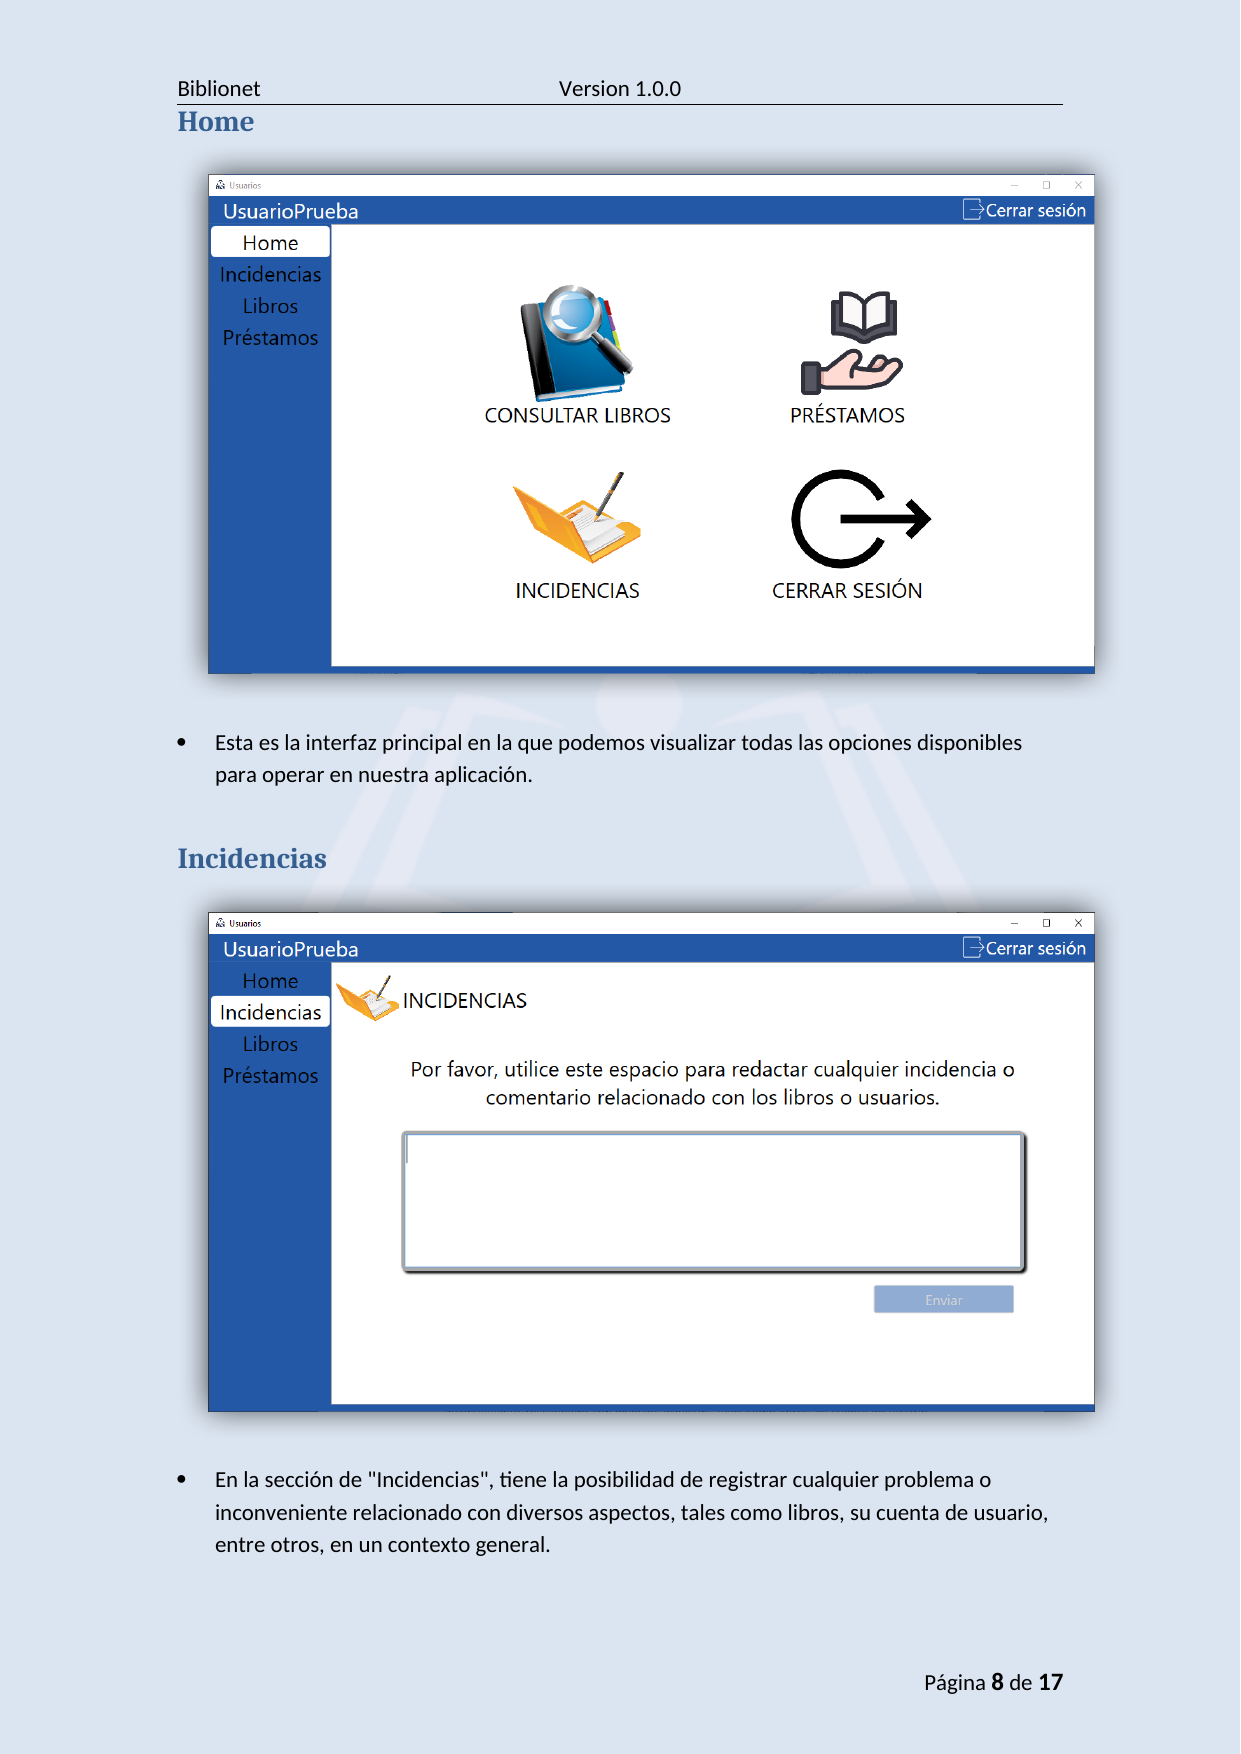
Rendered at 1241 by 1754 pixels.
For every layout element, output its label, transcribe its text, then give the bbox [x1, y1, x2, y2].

picture [208, 912, 1095, 1412]
list Esta es la interfaz principal en la que podemos visualizar todas las opciones disponibles para operar en nuestra aplicación. [177, 728, 1063, 788]
subtitle Home [177, 105, 1063, 138]
list En la sección de "Incidencias", tiene la posibilidad de registrar cualquier problema o inconveniente relacionado con diversos aspectos, tales como libros, su cuenta de usuario, entre otros, en un contexto general. [177, 1466, 1063, 1558]
picture [208, 174, 1095, 674]
subtitle Incidencias [177, 842, 1063, 876]
